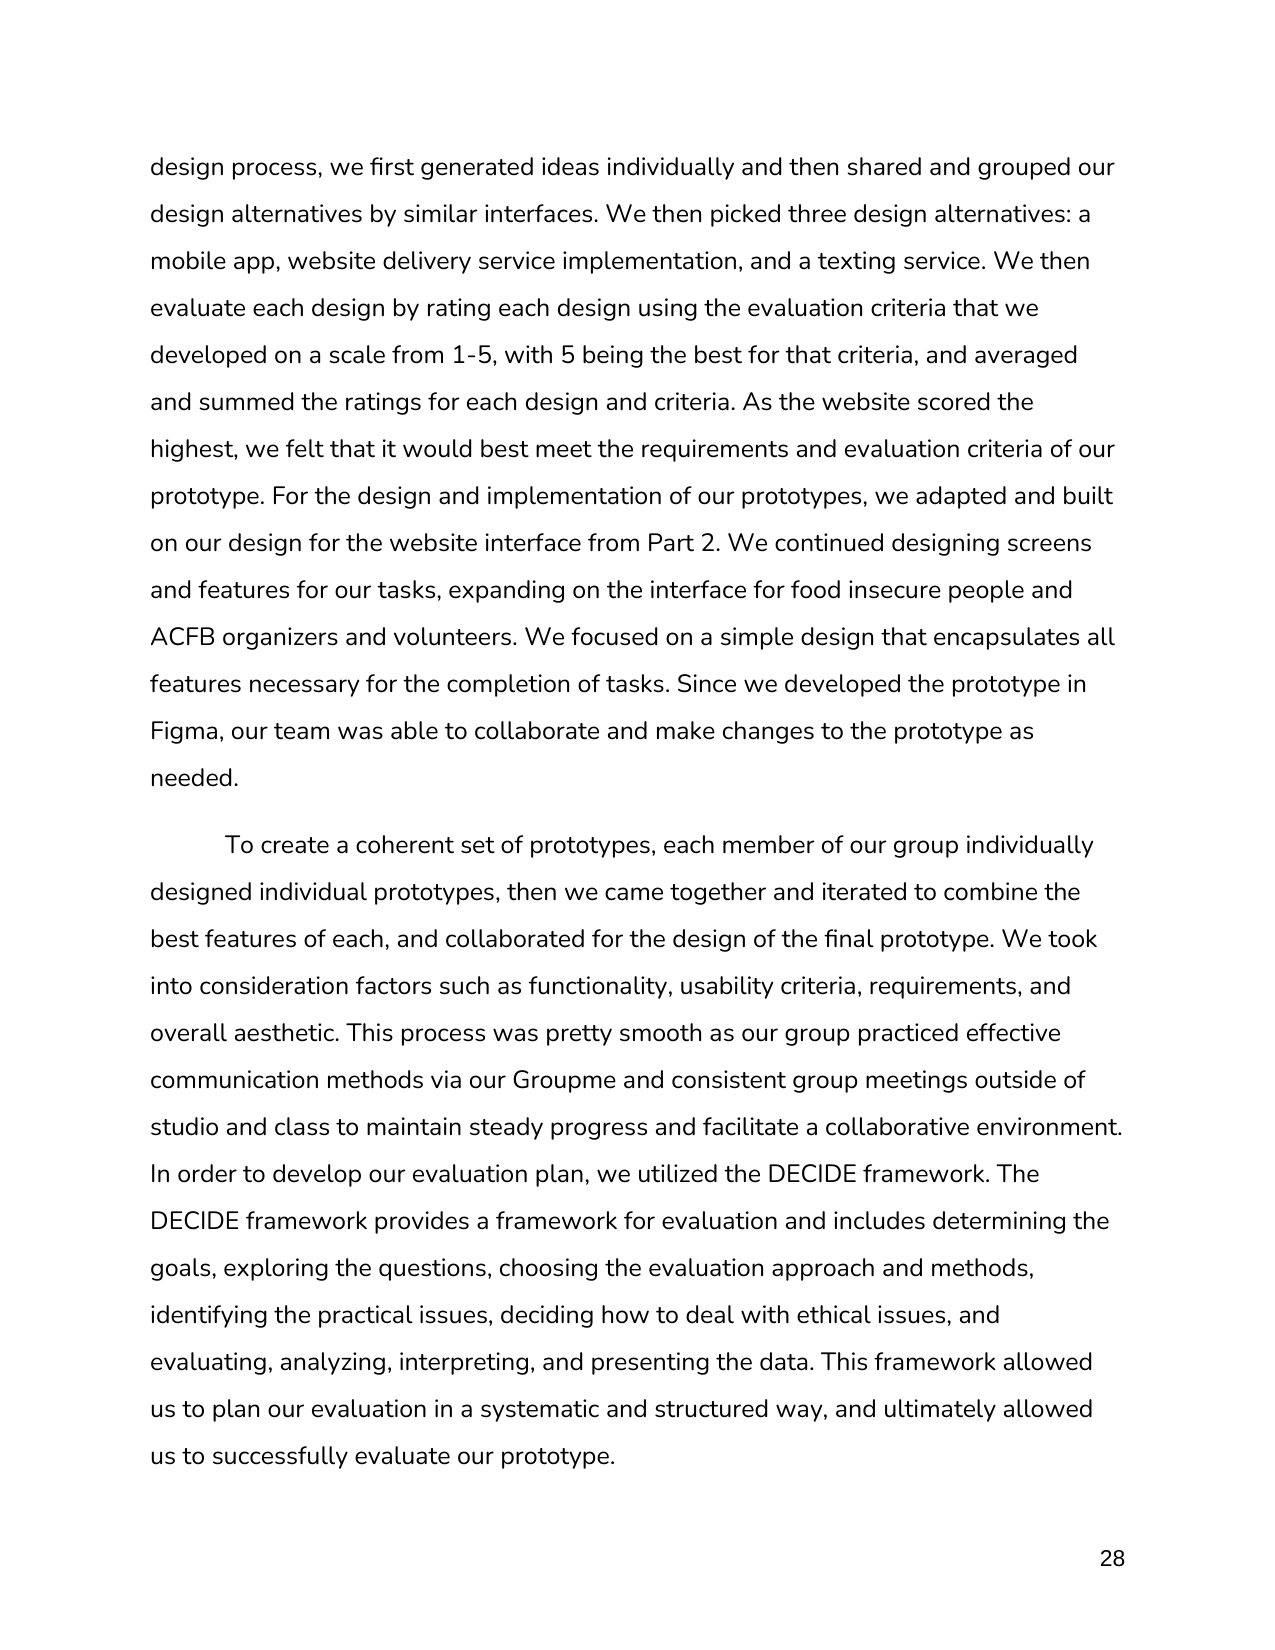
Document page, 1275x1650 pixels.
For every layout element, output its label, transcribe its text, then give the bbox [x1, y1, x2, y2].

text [150, 150, 1125, 795]
text To create a coherent set of prototypes, each member of our group individually designed individual prototypes, then we came together and iterated to combine the best features of each, and collaborated for the design of the final prototype. We took into consideration factors such as functionality, usability criteria, requirements, and overall aesthetic. This process was pretty smooth as our group practiced effective communication methods via our Groupme and consistent group meetings outside of studio and class to maintain steady progress and facilitate a collaborative environment. In order to develop our evaluation plan, we utilized the DECIDE framework. The DECIDE framework provides a framework for evaluation and includes determining the goals, exploring the questions, choosing the evaluation approach and methods, identifying the practical issues, deciding how to deal with ethical issues, and evaluating, analyzing, interpreting, and presenting the data. This framework allowed us to plan our evaluation in a systematic and structured way, and ultimately allowed us to successfully evaluate our prototype. [150, 828, 1125, 1473]
